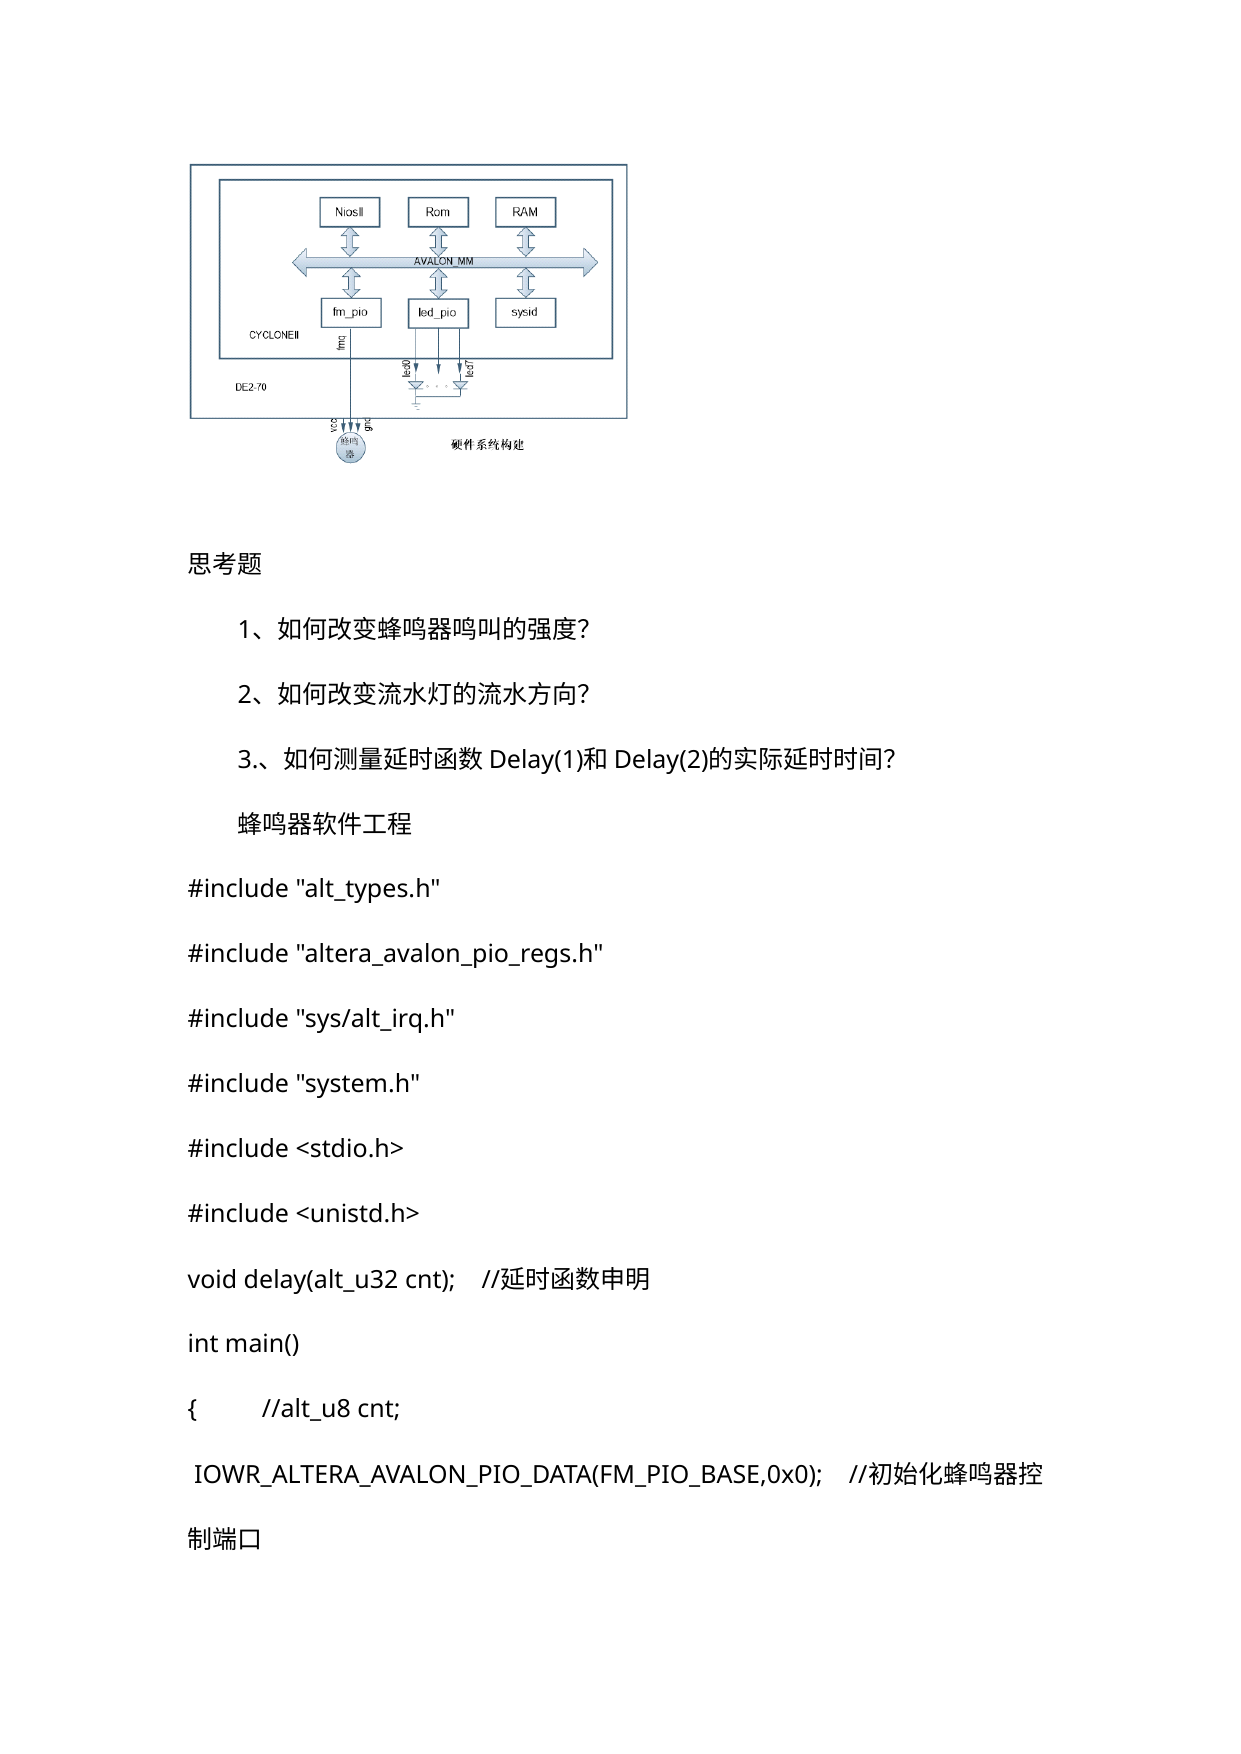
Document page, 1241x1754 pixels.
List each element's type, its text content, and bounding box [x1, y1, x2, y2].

text #include <stdio.h> [187, 1115, 1053, 1180]
text #include <unistd.h> [187, 1180, 1053, 1245]
text #include "altera_avalon_pio_regs.h" [187, 920, 1053, 985]
text #include "sys/alt_irq.h" [187, 985, 1053, 1050]
text int main() [187, 1310, 1053, 1375]
text 蜂鸣器软件工程 [187, 790, 1053, 855]
picture [187, 161, 629, 465]
text 思考题 [187, 530, 1053, 595]
text #include "alt_types.h" [187, 855, 1053, 920]
text { //alt_u8 cnt; [187, 1375, 1053, 1440]
text 2、如何改变流水灯的流水方向？ [187, 660, 1053, 725]
text 1、如何改变蜂鸣器鸣叫的强度？ [187, 595, 1053, 660]
text IOWR_ALTERA_AVALON_PIO_DATA(FM_PIO_BASE,0x0); //初始化蜂鸣器控制端口 [187, 1440, 1053, 1570]
text 3.、如何测量延时函数Delay(1)和Delay(2)的实际延时时间？ [187, 725, 1053, 790]
text #include "system.h" [187, 1050, 1053, 1115]
text void delay(alt_u32 cnt); //延时函数申明 [187, 1245, 1053, 1310]
